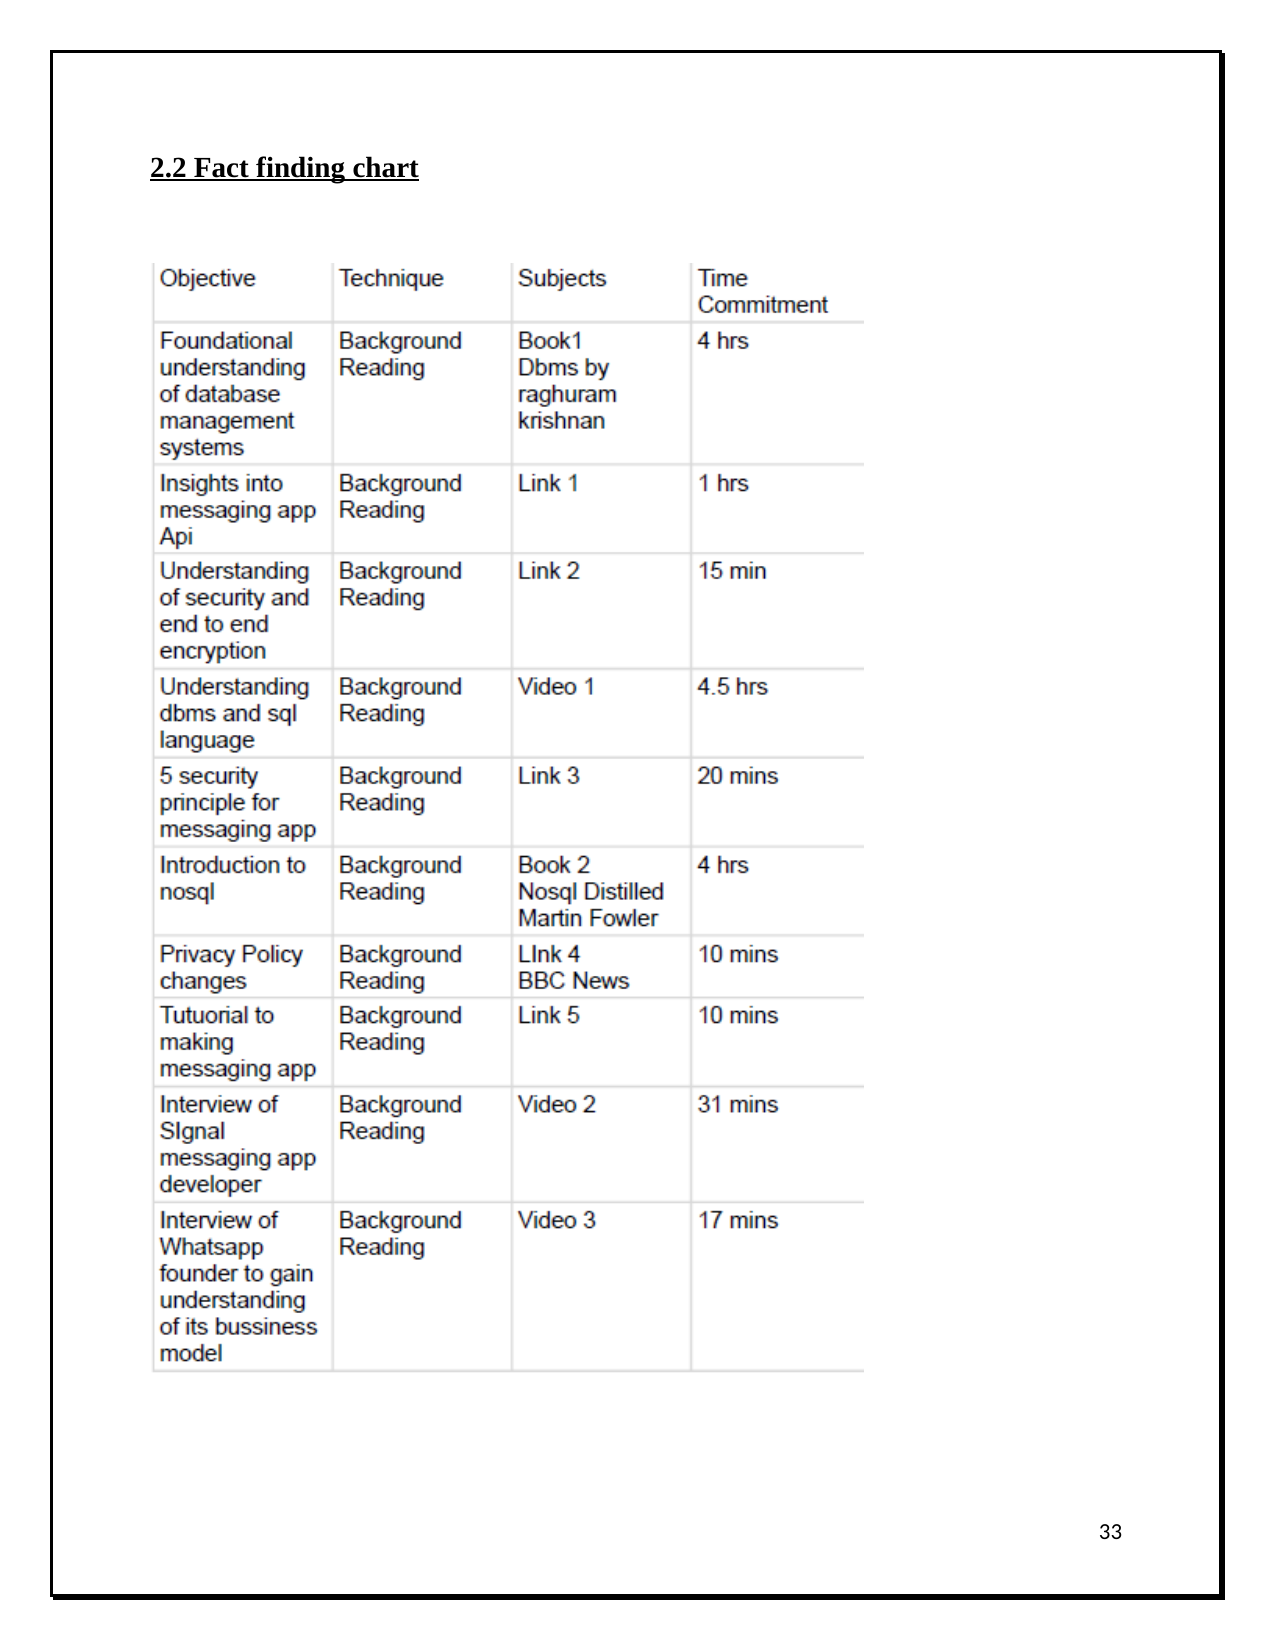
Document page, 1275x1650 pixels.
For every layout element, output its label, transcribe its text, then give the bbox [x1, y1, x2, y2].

text 2.2 Fact finding chart [150, 150, 1122, 183]
picture [150, 263, 864, 1374]
